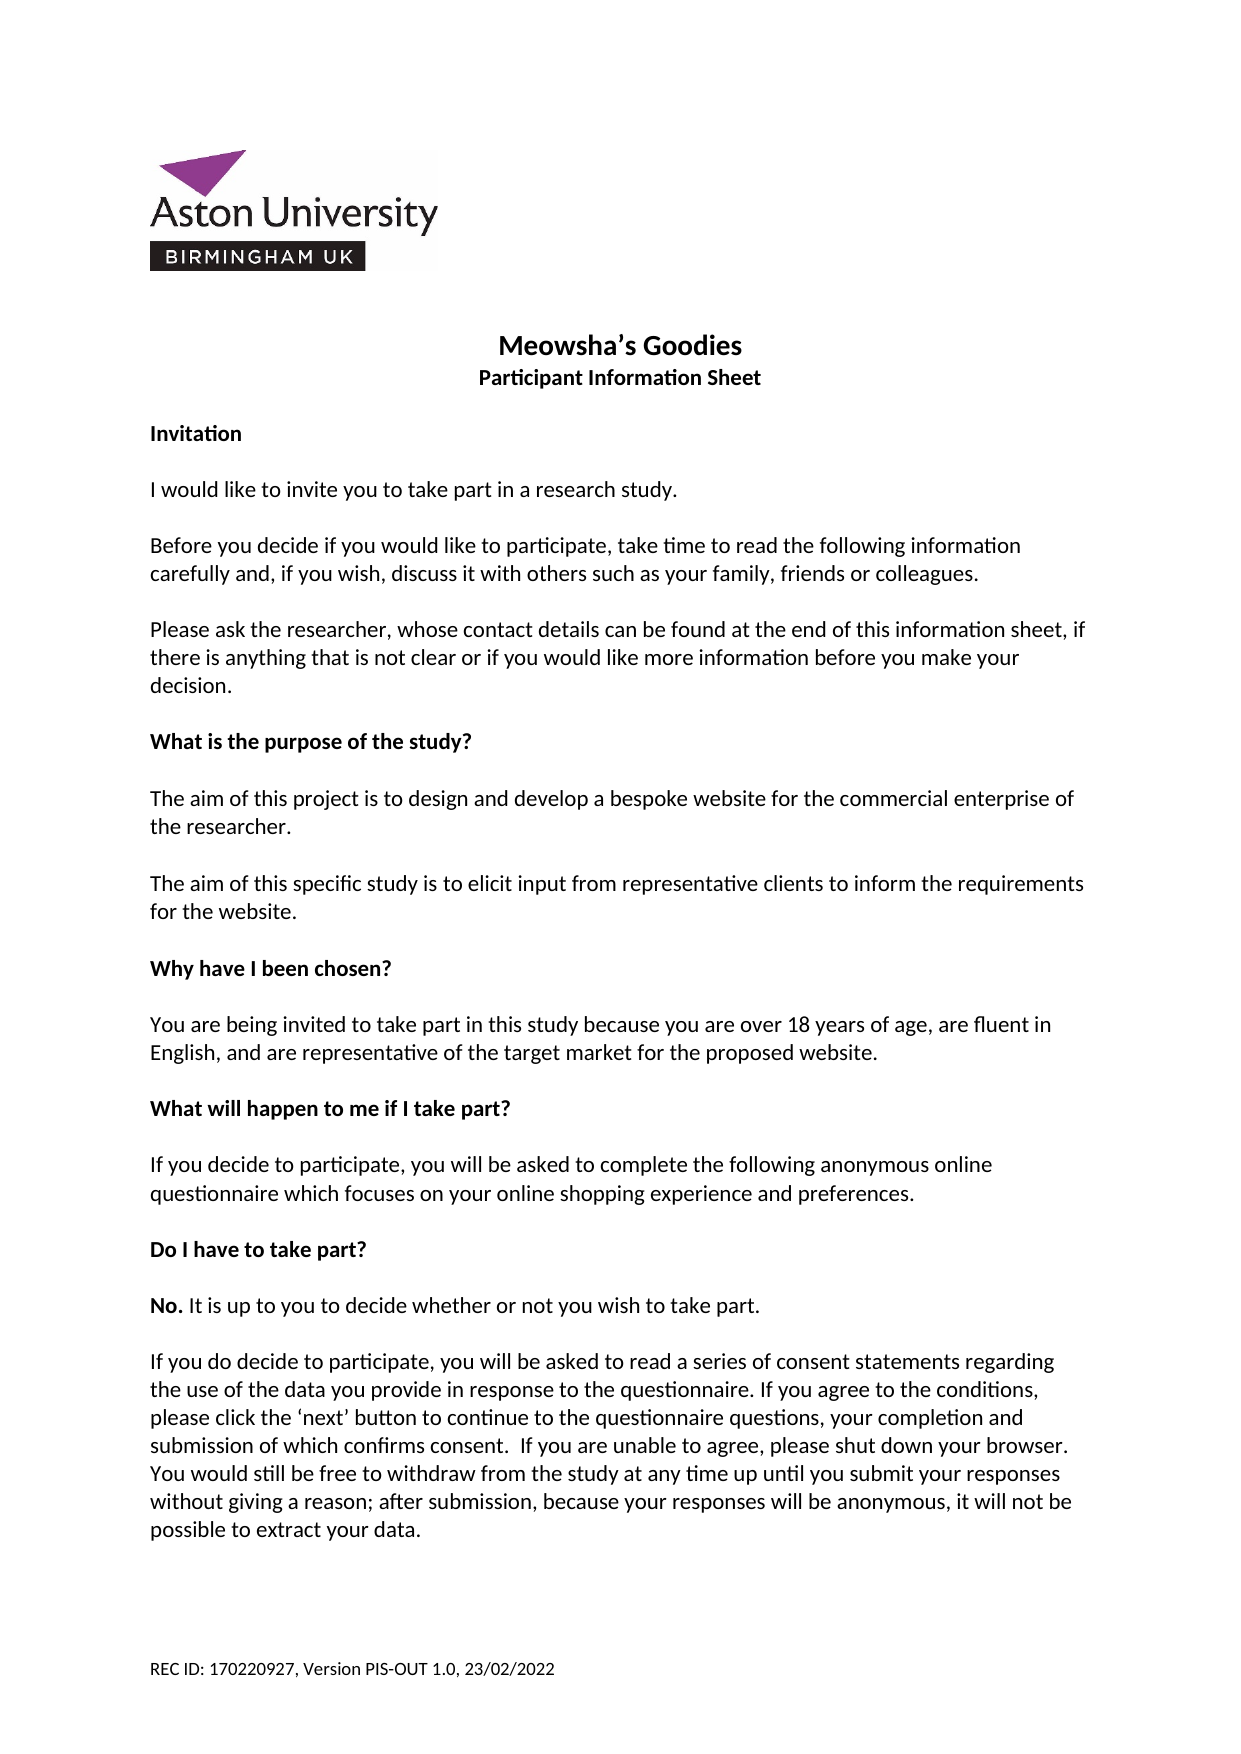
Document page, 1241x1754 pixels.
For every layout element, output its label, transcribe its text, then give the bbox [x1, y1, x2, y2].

text I would like to invite you to take part in a research study. [150, 475, 1090, 503]
text The aim of this project is to design and develop a bespoke website for the commercial enterprise of the researcher. [150, 784, 1090, 840]
text Why have I been chosen? [150, 954, 1090, 982]
text Before you decide if you would like to participate, take time to read the following information carefully and, if you wish, discuss it with others such as your family, friends or colleagues. [150, 531, 1090, 587]
text Please ask the researcher, whose contact details can be found at the end of this information sheet, if there is anything that is not clear or if you would like more information before you make your decision. [150, 615, 1090, 699]
text You are being invited to take part in this study because you are over 18 years of age, are fluent in English, and are representative of the target market for the proposed website. [150, 1011, 1090, 1067]
text The aim of this specific study is to elicit input from representative clients to inform the requirements for the website. [150, 869, 1090, 925]
text Participant Information Sheet [150, 363, 1090, 391]
text Do I have to take part? No. It is up to you to decide whether or not you wish to take part. If you do decide to participate, you will be asked to read a series of consent statements regarding the use of the data you provide in response to the questionnaire. If you agree to the conditions, please click the ‘next’ button to continue to the questionnaire questions, your completion and submission of which confirms consent. If you are unable to agree, please shut down your browser. You would still be free to withdraw from the study at any time up until you submit your responses without giving a reason; after submission, because your responses will be anonymous, it will not be possible to extract your data. [150, 1207, 1090, 1543]
text What is the purpose of the study? [150, 727, 1090, 755]
text Meowsha’s Goodies [150, 327, 1090, 363]
text What will happen to me if I take part? If you decide to participate, you will be asked to complete the following anonymous online questionnaire which focuses on your online shopping experience and preferences. [150, 1094, 1090, 1207]
text Invitation [150, 419, 1090, 475]
picture [150, 150, 438, 271]
